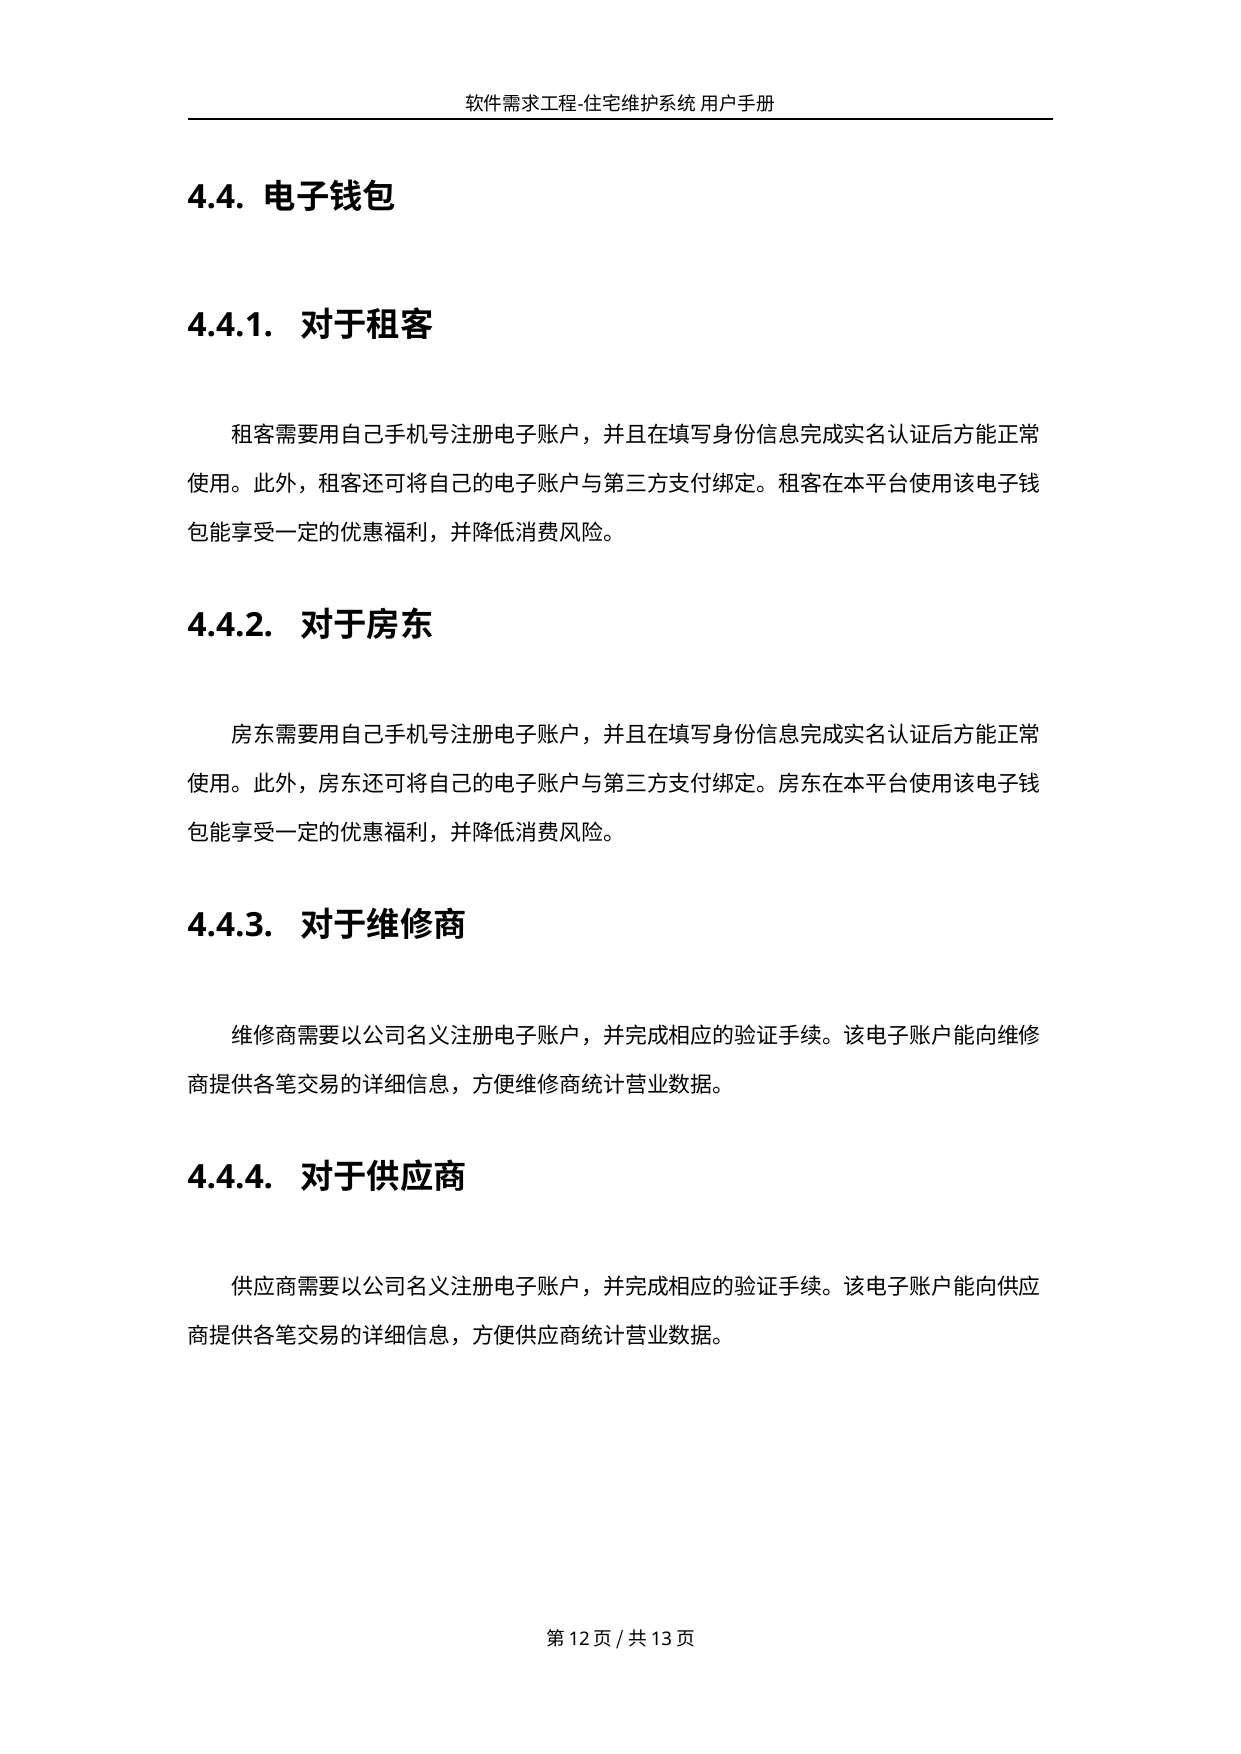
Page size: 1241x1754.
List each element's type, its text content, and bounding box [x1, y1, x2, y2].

subtitle 电子钱包 [187, 162, 1053, 227]
text 供应商需要以公司名义注册电子账户，并完成相应的验证手续。该电子账户能向供应商提供各笔交易的详细信息，方便供应商统计营业数据。 [187, 1269, 1053, 1350]
text 租客需要用自己手机号注册电子账户，并且在填写身份信息完成实名认证后方能正常使用。此外，租客还可将自己的电子账户与第三方支付绑定。租客在本平台使用该电子钱包能享受一定的优惠福利，并降低消费风险。 [187, 417, 1053, 547]
subtitle 对于维修商 [187, 890, 1053, 955]
text 房东需要用自己手机号注册电子账户，并且在填写身份信息完成实名认证后方能正常使用。此外，房东还可将自己的电子账户与第三方支付绑定。房东在本平台使用该电子钱包能享受一定的优惠福利，并降低消费风险。 [187, 717, 1053, 847]
subtitle 对于供应商 [187, 1142, 1053, 1207]
subtitle 对于租客 [187, 289, 1053, 354]
subtitle 对于房东 [187, 590, 1053, 655]
text 维修商需要以公司名义注册电子账户，并完成相应的验证手续。该电子账户能向维修商提供各笔交易的详细信息，方便维修商统计营业数据。 [187, 1017, 1053, 1099]
